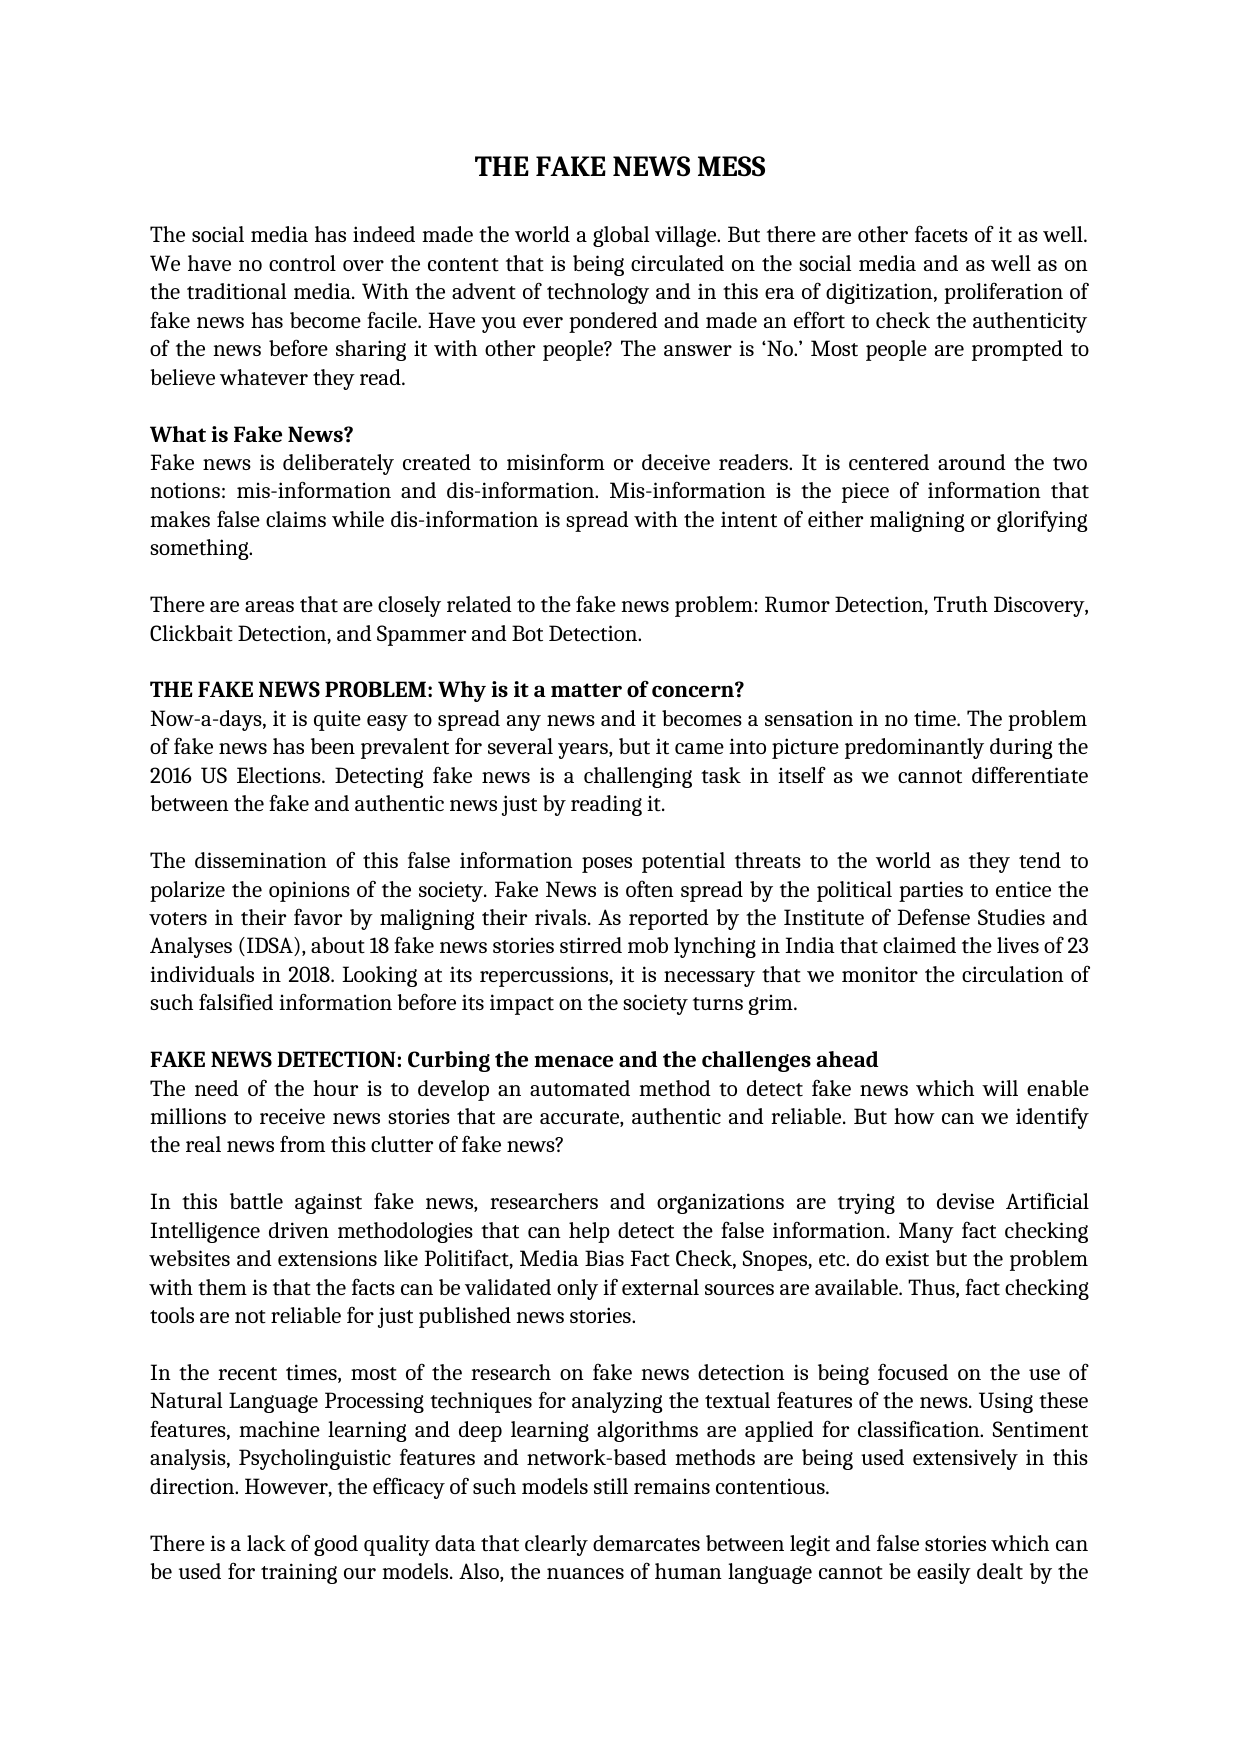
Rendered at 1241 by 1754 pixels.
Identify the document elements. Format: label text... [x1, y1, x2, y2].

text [150, 1530, 1090, 1585]
text FAKE NEWS DETECTION: Curbing the menace and the challenges ahead [150, 1047, 1090, 1073]
text The social media has indeed made the world a global village. But there are other facets of it as well. We have no control over the content that is being circulated on the social media and as well as on the traditional media. With the advent of technology and in this era of digitization, proliferation of fake news has become facile. Have you ever pondered and made an effort to check the authenticity of the news before sharing it with other people? The answer is ‘No.’ Most people are prompted to believe whatever they read. [150, 222, 1090, 391]
text There are areas that are closely related to the fake news problem: Rumor Detection, Truth Discovery, Clickbait Detection, and Spammer and Bot Detection. [150, 592, 1090, 647]
text THE FAKE NEWS PROBLEM: Why is it a matter of concern? [150, 677, 1090, 704]
text The need of the hour is to develop an automated method to detect fake news which will enable millions to receive news stories that are accurate, authentic and reliable. But how can we identify the real news from this clutter of fake news? [150, 1075, 1090, 1159]
text What is Fake News? [150, 421, 1090, 448]
text In this battle against fake news, researchers and organizations are trying to devise Artificial Intelligence driven methodologies that can help detect the false information. Many fact checking websites and extensions like Politifact, Media Bias Fact Check, Snopes, etc. do exist but the problem with them is that the facts can be validated only if external sources are available. Thus, fact checking tools are not reliable for just published news stories. [150, 1189, 1090, 1329]
text The dissemination of this false information poses potential threats to the world as they tend to polarize the opinions of the society. Fake News is often spread by the political parties to entice the voters in their favor by maligning their rivals. As reported by the Institute of Defense Studies and Analyses (IDSA), about 18 fake news stories stirred mob lynching in India that claimed the lives of 23 individuals in 2018. Looking at its repercussions, it is necessary that we monitor the circulation of such falsified information before its impact on the society turns grim. [150, 848, 1090, 1016]
text In the recent times, most of the research on fake news detection is being focused on the use of Natural Language Processing techniques for analyzing the textual features of the news. Using these features, machine learning and deep learning algorithms are applied for classification. Sentiment analysis, Psycholinguistic features and network-based methods are being used extensively in this direction. However, the efficacy of such models still remains contentious. [150, 1360, 1090, 1500]
text Now-a-days, it is quite easy to spread any news and it becomes a sensation in no time. The problem of fake news has been prevalent for several years, but it came into picture predominantly during the 2016 US Elections. Detecting fake news is a challenging task in itself as we cannot differentiate between the fake and authentic news just by reading it. [150, 706, 1090, 817]
text THE FAKE NEWS MESS [150, 150, 1090, 183]
text Fake news is deliberately created to misinform or deceive readers. It is centered around the two notions: mis-information and dis-information. Mis-information is the piece of information that makes false claims while dis-information is spread with the intent of either maligning or glorifying something. [150, 450, 1090, 561]
